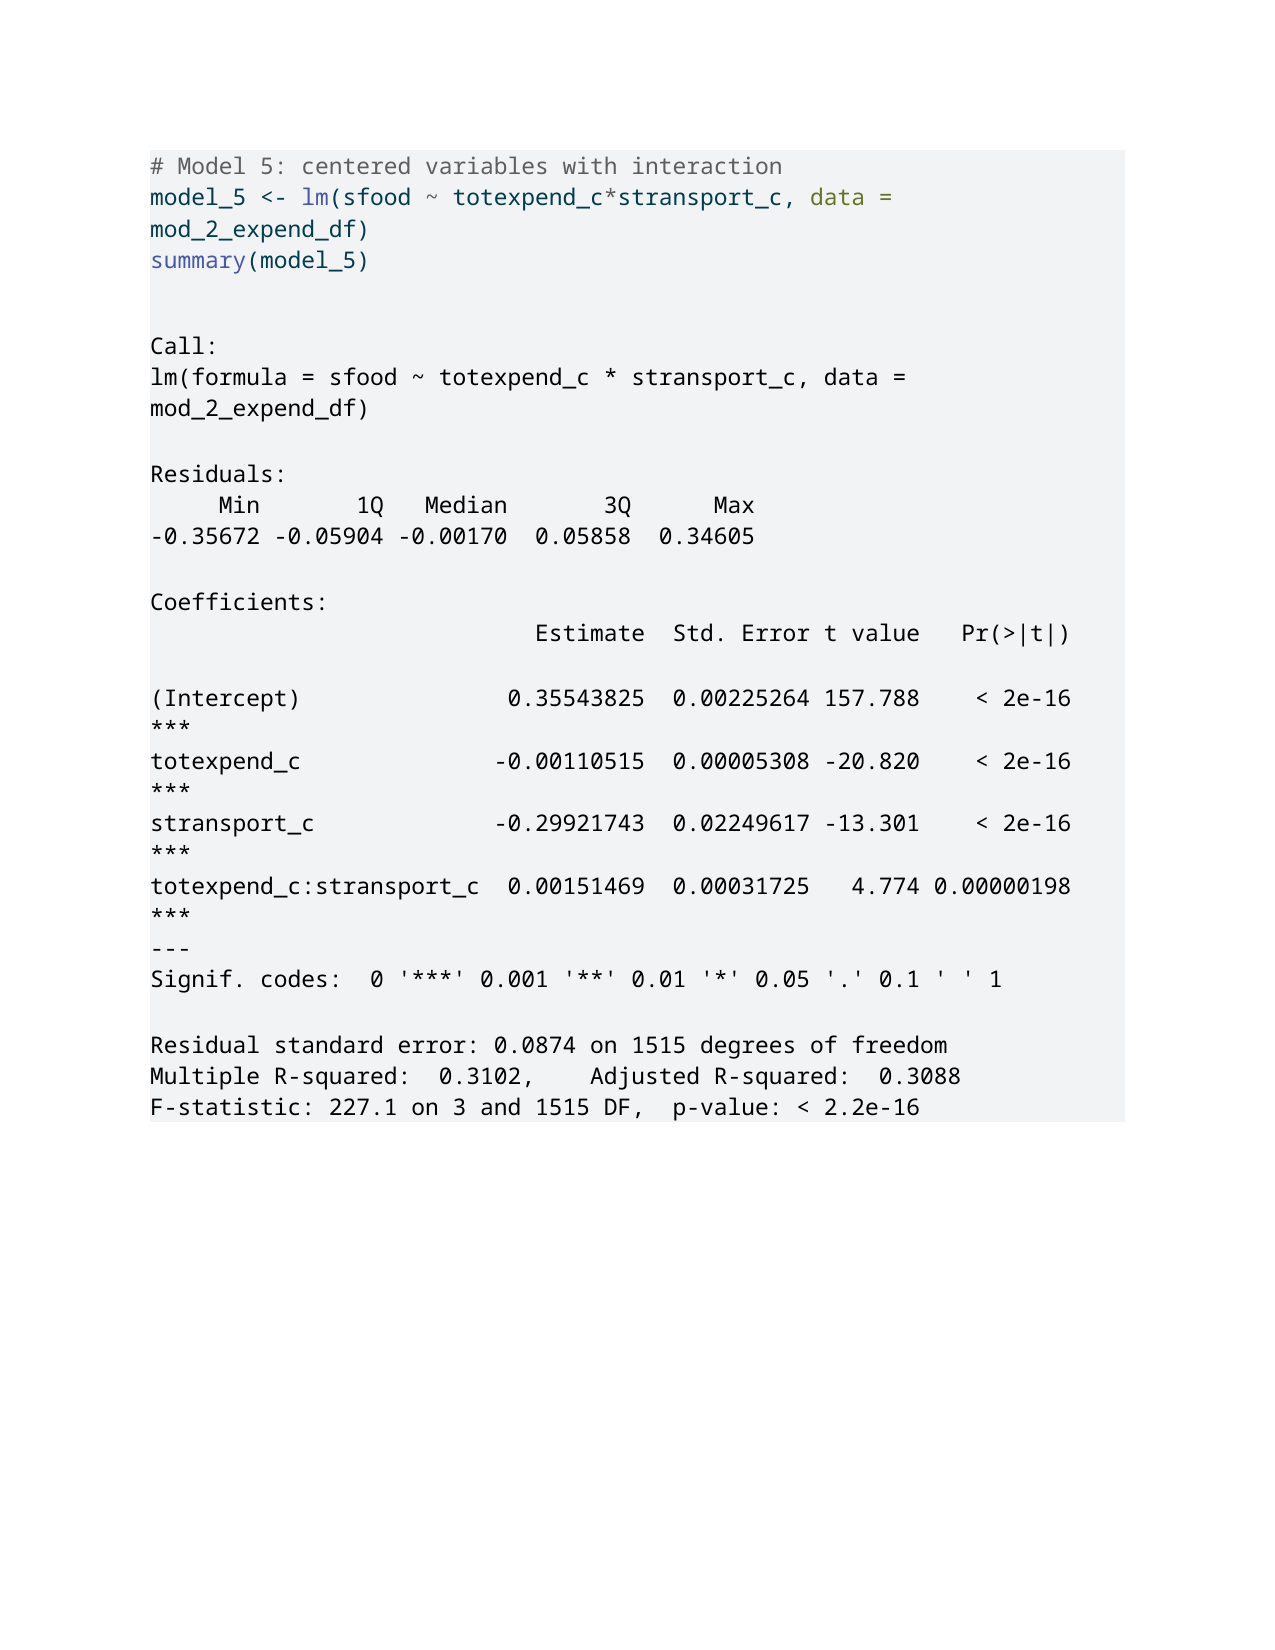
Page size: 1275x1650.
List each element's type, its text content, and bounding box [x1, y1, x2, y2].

text # Model 5: centered variables with interaction model_5 <- lm(sfood ~ totexpend_c*stransport_c, data = mod_2_expend_df) summary(model_5) [150, 150, 1125, 275]
text Call: lm(formula = sfood ~ totexpend_c * stransport_c, data = mod_2_expend_df) Residuals: Min 1Q Median 3Q Max -0.35672 -0.05904 -0.00170 0.05858 0.34605 Coefficients: Estimate Std. Error t value Pr(>|t|) (Intercept) 0.35543825 0.00225264 157.788 < 2e-16 *** totexpend_c -0.00110515 0.00005308 -20.820 < 2e-16 *** stransport_c -0.29921743 0.02249617 -13.301 < 2e-16 *** totexpend_c:stransport_c 0.00151469 0.00031725 4.774 0.00000198 *** --- Signif. codes: 0 '***' 0.001 '**' 0.01 '*' 0.05 '.' 0.1 ' ' 1 Residual standard error: 0.0874 on 1515 degrees of freedom Multiple R-squared: 0.3102, Adjusted R-squared: 0.3088 F-statistic: 227.1 on 3 and 1515 DF, p-value: < 2.2e-16 [150, 296, 1125, 1122]
